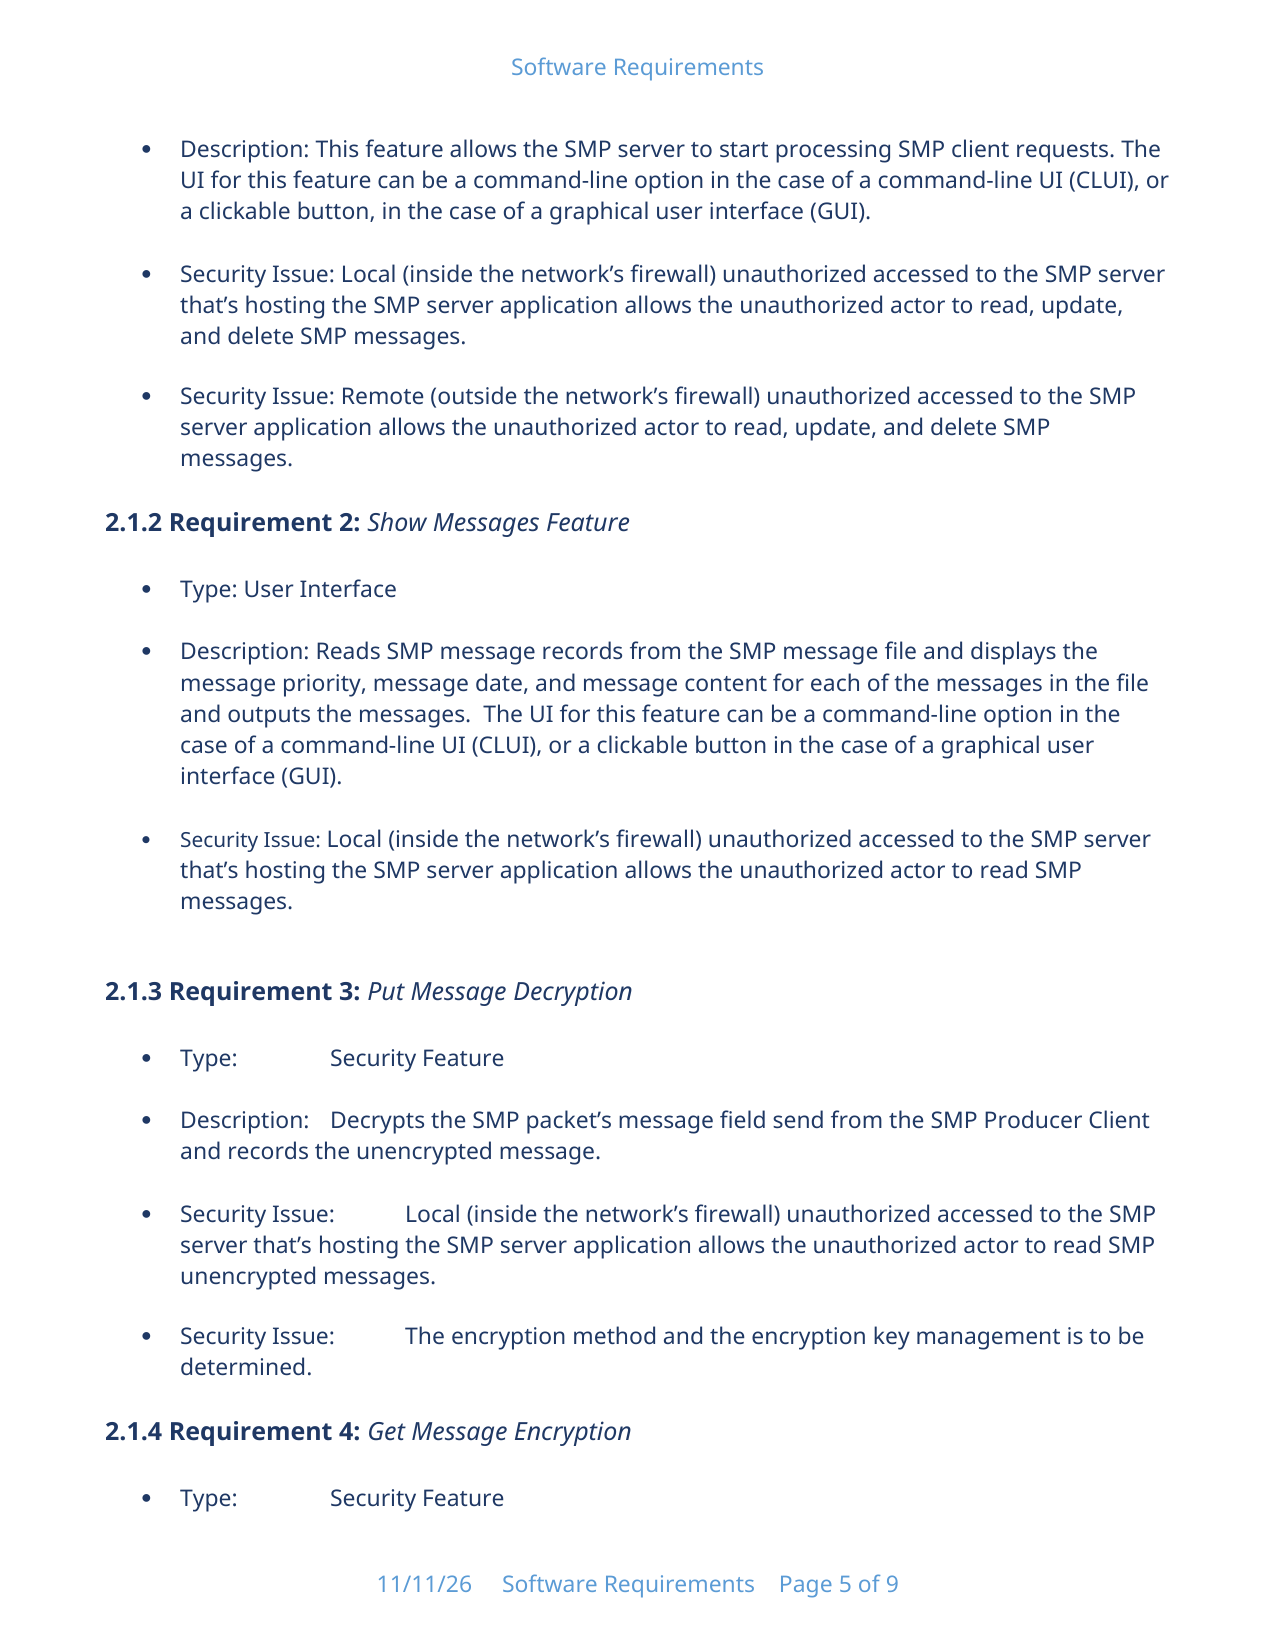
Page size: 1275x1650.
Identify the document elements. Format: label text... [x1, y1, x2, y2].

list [142, 1320, 1170, 1382]
list Type: User Interface [142, 573, 1170, 604]
subtitle Requirement 2: Show Messages Feature [105, 505, 1170, 539]
subtitle Requirement 4: Get Message Encryption [105, 1414, 1170, 1448]
list Description: Decrypts the SMP packet’s message field send from the SMP Producer Client and records the unencrypted message. [142, 1104, 1170, 1167]
list Type: Security Feature [142, 1042, 1170, 1073]
list Security Issue: Local (inside the network’s firewall) unauthorized accessed to the SMP server that’s hosting the SMP server application allows the unauthorized actor to read, update, and delete SMP messages. [142, 257, 1170, 351]
list Security Issue: Local (inside the network’s firewall) unauthorized accessed to the SMP server that’s hosting the SMP server application allows the unauthorized actor to read SMP messages. [142, 823, 1170, 917]
list Security Issue: Local (inside the network’s firewall) unauthorized accessed to the SMP server that’s hosting the SMP server application allows the unauthorized actor to read SMP unencrypted messages. [142, 1198, 1170, 1292]
list Type: Security Feature [142, 1482, 1170, 1513]
list Security Issue: Remote (outside the network’s firewall) unauthorized accessed to the SMP server application allows the unauthorized actor to read, update, and delete SMP messages. [142, 380, 1170, 473]
list Description: Reads SMP message records from the SMP message file and displays the message priority, message date, and message content for each of the messages in the file and outputs the messages. The UI for this feature can be a command-line option in the case of a command-line UI (CLUI), or a clickable button in the case of a graphical user interface (GUI). [142, 635, 1170, 792]
list Description: This feature allows the SMP server to start processing SMP client requests. The UI for this feature can be a command-line option in the case of a command-line UI (CLUI), or a clickable button, in the case of a graphical user interface (GUI). [142, 132, 1170, 226]
subtitle Requirement 3: Put Message Decryption [105, 973, 1170, 1007]
